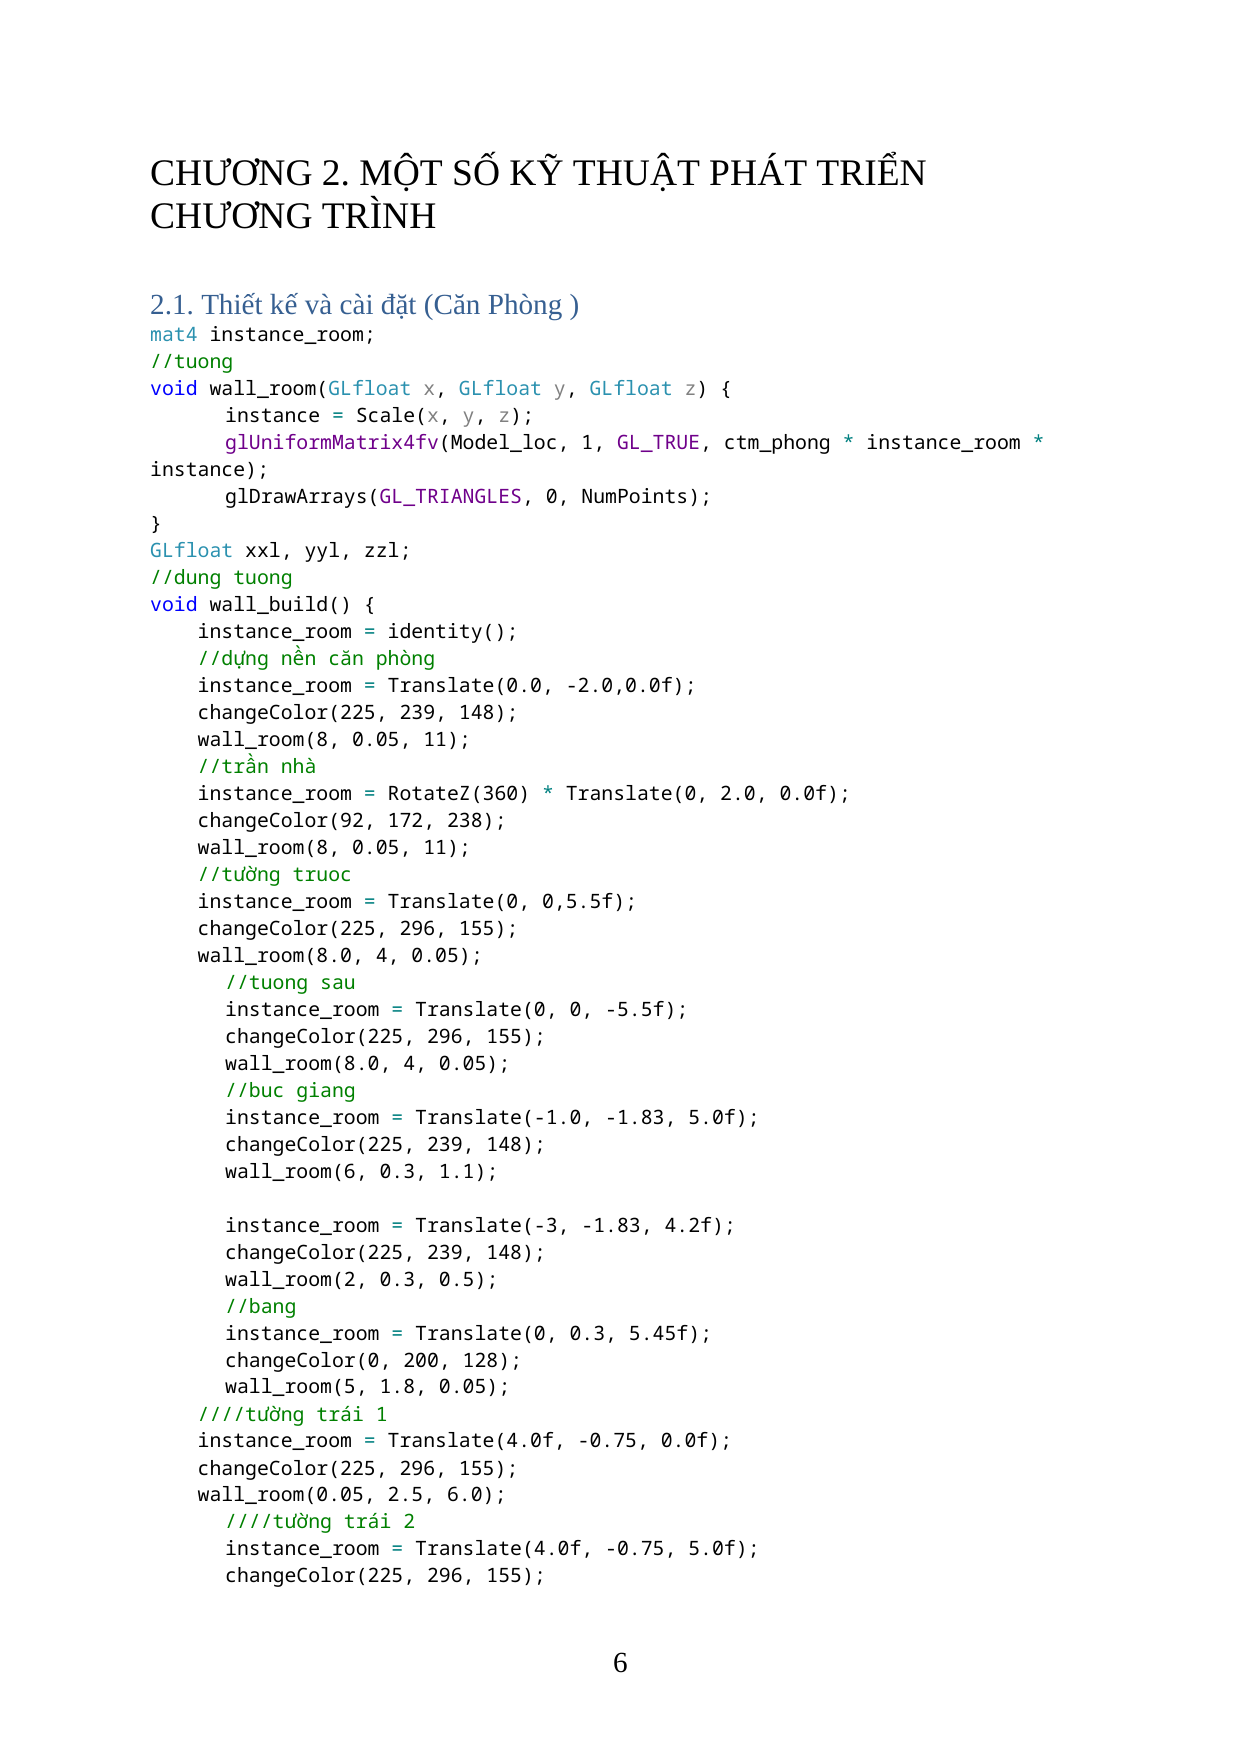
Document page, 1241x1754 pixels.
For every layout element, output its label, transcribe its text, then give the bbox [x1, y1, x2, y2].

text void wall_room(GLfloat x, GLfloat y, GLfloat z) { [150, 374, 1090, 402]
text instance = Scale(x, y, z); [150, 402, 1090, 428]
text wall_room(8.0, 4, 0.05); [150, 941, 1090, 968]
text instance_room = Translate(0, 0.3, 5.45f); [150, 1319, 1090, 1346]
text ////tường trái 1 [150, 1400, 1090, 1427]
text instance_room = Translate(4.0f, -0.75, 0.0f); [150, 1427, 1090, 1454]
text instance_room = Translate(0, 0,5.5f); [150, 887, 1090, 914]
text //tường truoc [150, 860, 1090, 887]
text } [150, 509, 1090, 536]
text changeColor(225, 239, 148); [150, 1130, 1090, 1157]
text ////tường trái 2 [150, 1508, 1090, 1535]
text mat4 instance_room; [150, 321, 1090, 348]
text instance_room = Translate(0.0, -2.0,0.0f); [150, 671, 1090, 698]
text changeColor(0, 200, 128); [150, 1346, 1090, 1373]
text wall_room(8, 0.05, 11); [150, 725, 1090, 752]
text instance_room = Translate(-1.0, -1.83, 5.0f); [150, 1103, 1090, 1130]
text wall_room(0.05, 2.5, 6.0); [150, 1481, 1090, 1508]
text //bang [150, 1292, 1090, 1319]
text changeColor(225, 296, 155); [150, 914, 1090, 941]
text instance_room = RotateZ(360) * Translate(0, 2.0, 0.0f); [150, 779, 1090, 806]
text instance_room = Translate(4.0f, -0.75, 5.0f); [150, 1535, 1090, 1562]
text changeColor(225, 296, 155); [150, 1562, 1090, 1589]
text changeColor(225, 239, 148); [150, 698, 1090, 725]
text glDrawArrays(GL_TRIANGLES, 0, NumPoints); [150, 482, 1090, 509]
text //dung tuong [150, 563, 1090, 590]
text changeColor(92, 172, 238); [150, 806, 1090, 833]
text //buc giang [150, 1076, 1090, 1103]
text wall_room(8, 0.05, 11); [150, 833, 1090, 860]
subtitle 2.1. Thiết kế và cài đặt (Căn Phòng ) [150, 287, 1090, 321]
text changeColor(225, 296, 155); [150, 1022, 1090, 1049]
text changeColor(225, 239, 148); [150, 1238, 1090, 1265]
text wall_room(8.0, 4, 0.05); [150, 1049, 1090, 1076]
text changeColor(225, 296, 155); [150, 1454, 1090, 1481]
text instance_room = identity(); [150, 617, 1090, 644]
text //tuong [150, 348, 1090, 374]
text //dựng nền căn phòng [150, 644, 1090, 671]
text glUniformMatrix4fv(Model_loc, 1, GL_TRUE, ctm_phong * instance_room * instance); [150, 428, 1090, 482]
text //trần nhà [150, 752, 1090, 779]
text //tuong sau [150, 968, 1090, 995]
text wall_room(2, 0.3, 0.5); [150, 1265, 1090, 1292]
text wall_room(6, 0.3, 1.1); [150, 1157, 1090, 1184]
text instance_room = Translate(0, 0, -5.5f); [150, 995, 1090, 1022]
text GLfloat xxl, yyl, zzl; [150, 536, 1090, 563]
text void wall_build() { [150, 590, 1090, 617]
text wall_room(5, 1.8, 0.05); [150, 1373, 1090, 1400]
text instance_room = Translate(-3, -1.83, 4.2f); [150, 1211, 1090, 1238]
